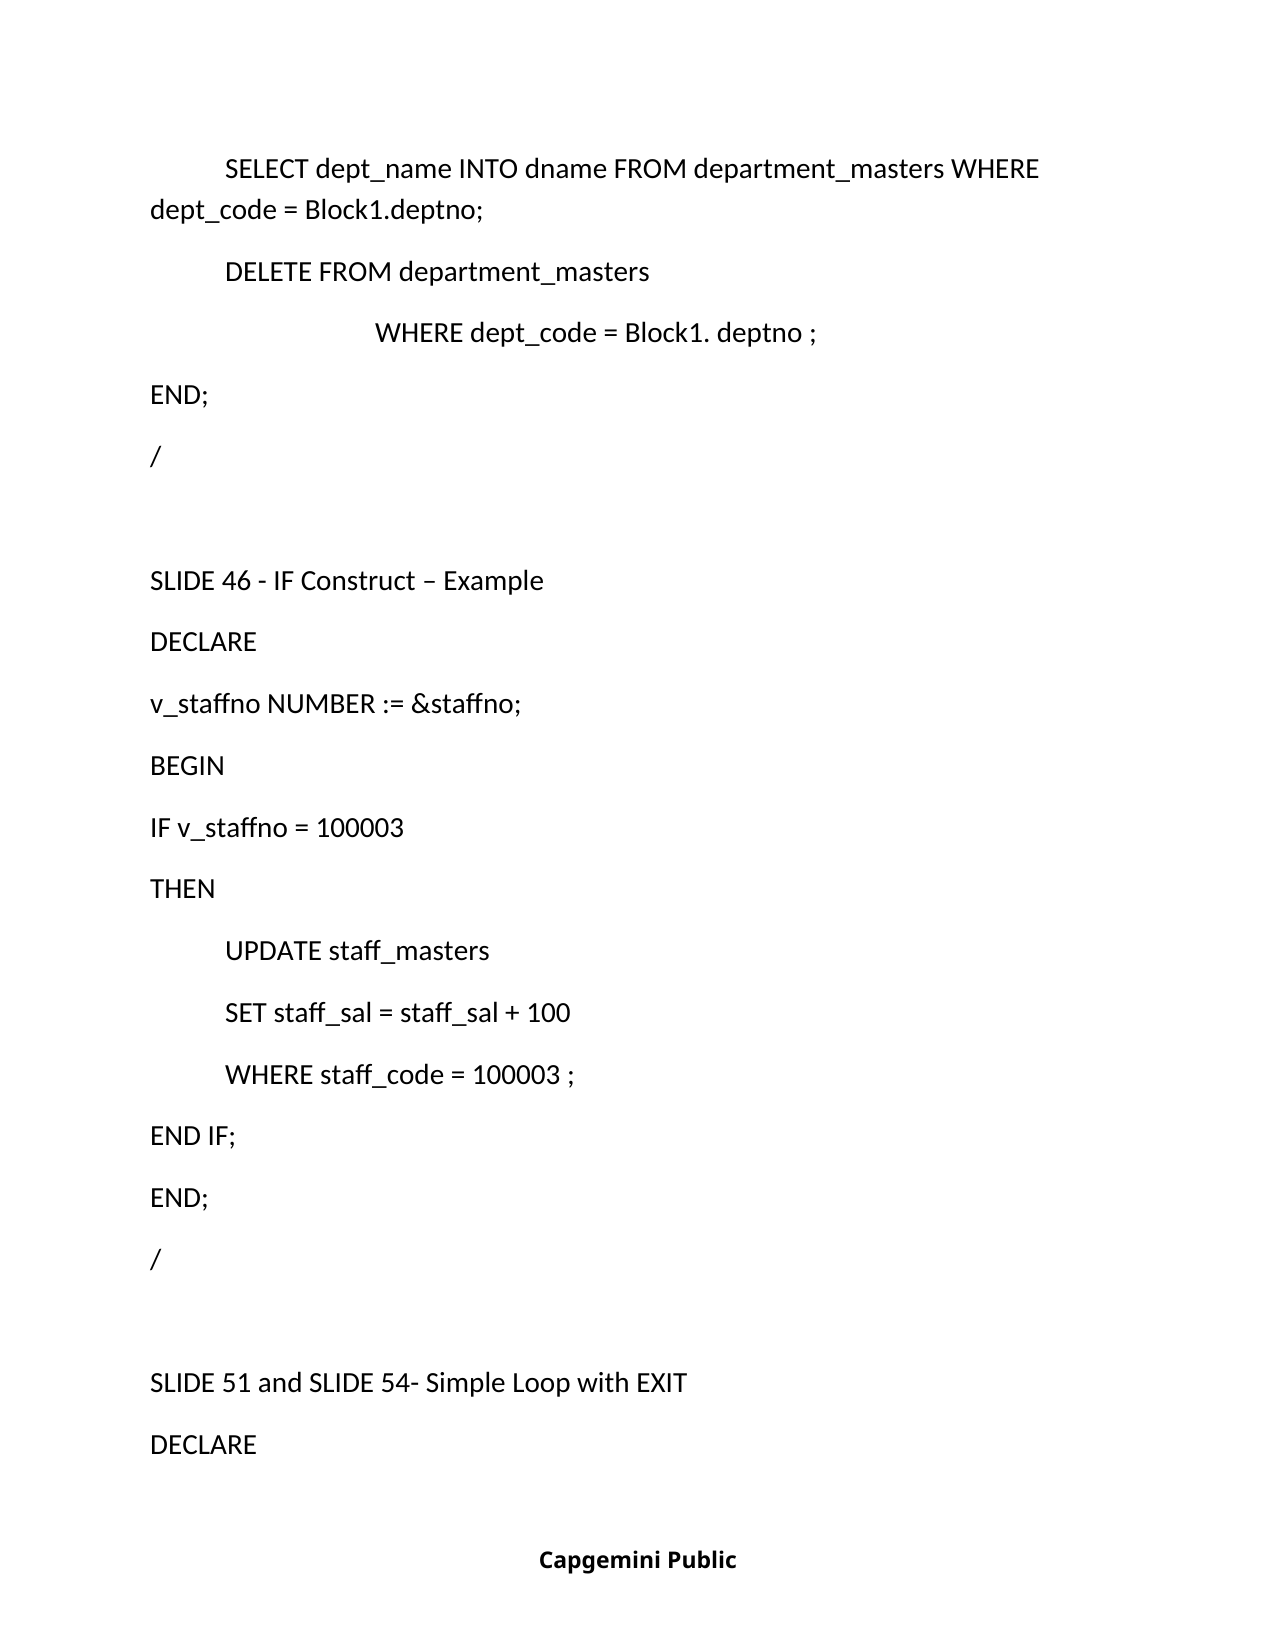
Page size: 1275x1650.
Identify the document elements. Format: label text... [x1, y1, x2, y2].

text SELECT dept_name INTO dname FROM department_masters WHERE dept_code = Block1.deptno; [150, 150, 1125, 227]
text END; [150, 376, 1125, 412]
text BEGIN [150, 747, 1125, 782]
text DELETE FROM department_masters [150, 253, 1125, 288]
text v_staffno NUMBER := &staffno; [150, 685, 1125, 721]
text SLIDE 46 - IF Construct – Example [150, 562, 1125, 597]
text UPDATE staff_masters [150, 932, 1125, 968]
text WHERE dept_code = Block1. deptno ; [150, 314, 1125, 350]
text SET staff_sal = staff_sal + 100 [150, 994, 1125, 1029]
text THEN [150, 870, 1125, 906]
text DECLARE [150, 623, 1125, 659]
text IF v_staffno = 100003 [150, 809, 1125, 844]
text SLIDE 51 and SLIDE 54- Simple Loop with EXIT [150, 1364, 1125, 1400]
text END; [150, 1179, 1125, 1215]
text DECLARE [150, 1426, 1125, 1462]
text END IF; [150, 1117, 1125, 1153]
text / [150, 1241, 1125, 1277]
text / [150, 438, 1125, 474]
text WHERE staff_code = 100003 ; [150, 1056, 1125, 1091]
